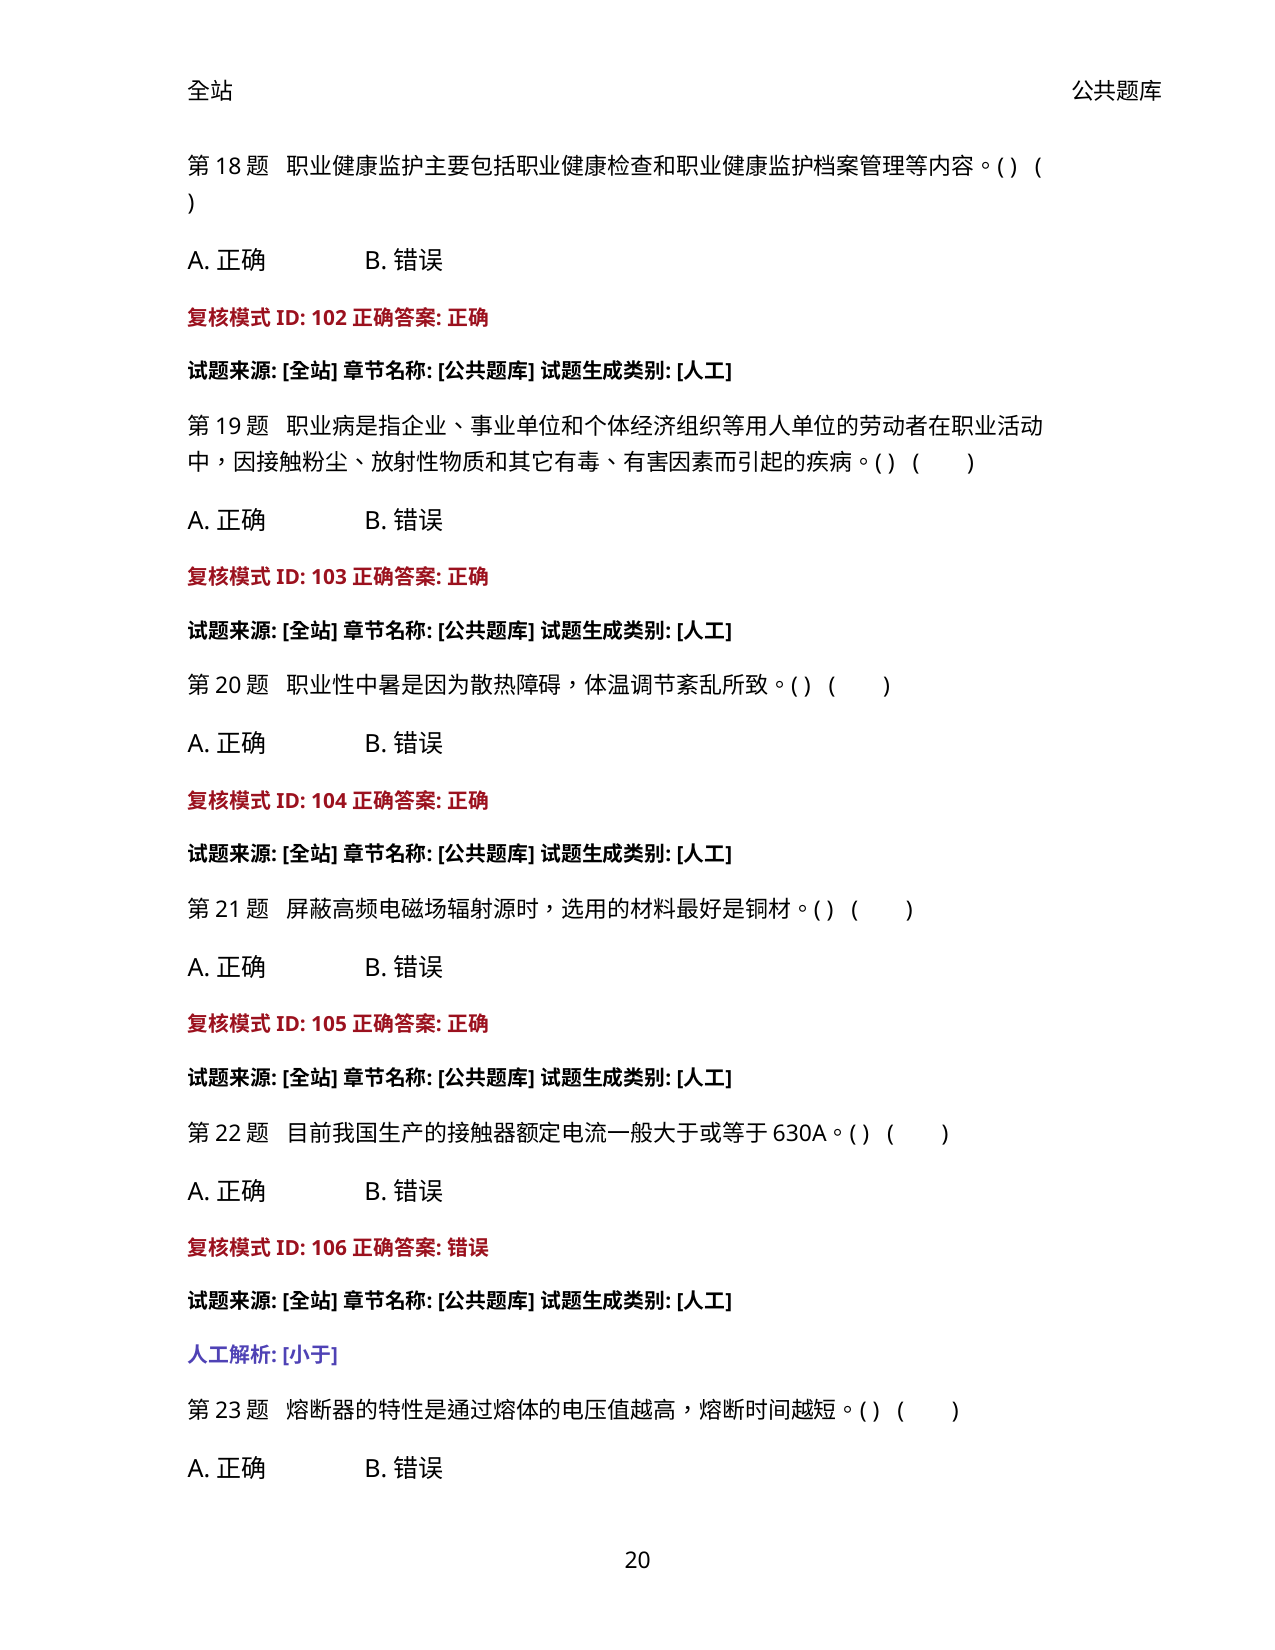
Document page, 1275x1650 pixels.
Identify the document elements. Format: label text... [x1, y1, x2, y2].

text 试题来源: [全站] 章节名称: [公共题库] 试题生成类别: [人工] [187, 616, 1087, 644]
text 第19题 职业病是指企业、事业单位和个体经济组织等用人单位的劳动者在职业活动中，因接触粉尘、放射性物质和其它有毒、有害因素而引起的疾病。( ) ( ) [187, 409, 1087, 477]
text A. 正确 B. 错误 [187, 243, 1087, 277]
text 复核模式 ID: 104 正确答案: 正确 [187, 786, 1087, 814]
text A. 正确 B. 错误 [187, 949, 1087, 984]
text 复核模式 ID: 105 正确答案: 正确 [187, 1009, 1087, 1038]
text 第23题 熔断器的特性是通过熔体的电压值越高，熔断时间越短。( ) ( ) [187, 1393, 1087, 1425]
text A. 正确 B. 错误 [187, 1173, 1087, 1207]
text 试题来源: [全站] 章节名称: [公共题库] 试题生成类别: [人工] [187, 1287, 1087, 1315]
text 试题来源: [全站] 章节名称: [公共题库] 试题生成类别: [人工] [187, 1063, 1087, 1091]
text 第20题 职业性中暑是因为散热障碍，体温调节紊乱所致。( ) ( ) [187, 669, 1087, 700]
text 复核模式 ID: 102 正确答案: 正确 [187, 303, 1087, 331]
text 人工解析: [小于] [187, 1340, 1087, 1368]
text A. 正确 B. 错误 [187, 726, 1087, 760]
text 试题来源: [全站] 章节名称: [公共题库] 试题生成类别: [人工] [187, 356, 1087, 384]
text 第22题 目前我国生产的接触器额定电流一般大于或等于630A。( ) ( ) [187, 1116, 1087, 1148]
text 试题来源: [全站] 章节名称: [公共题库] 试题生成类别: [人工] [187, 839, 1087, 868]
text A. 正确 B. 错误 [187, 1450, 1087, 1484]
text A. 正确 B. 错误 [187, 502, 1087, 536]
text 第18题 职业健康监护主要包括职业健康检查和职业健康监护档案管理等内容。( ) ( ) [187, 150, 1087, 217]
text 第21题 屏蔽高频电磁场辐射源时，选用的材料最好是铜材。( ) ( ) [187, 893, 1087, 924]
text 复核模式 ID: 103 正确答案: 正确 [187, 562, 1087, 591]
text 复核模式 ID: 106 正确答案: 错误 [187, 1233, 1087, 1262]
